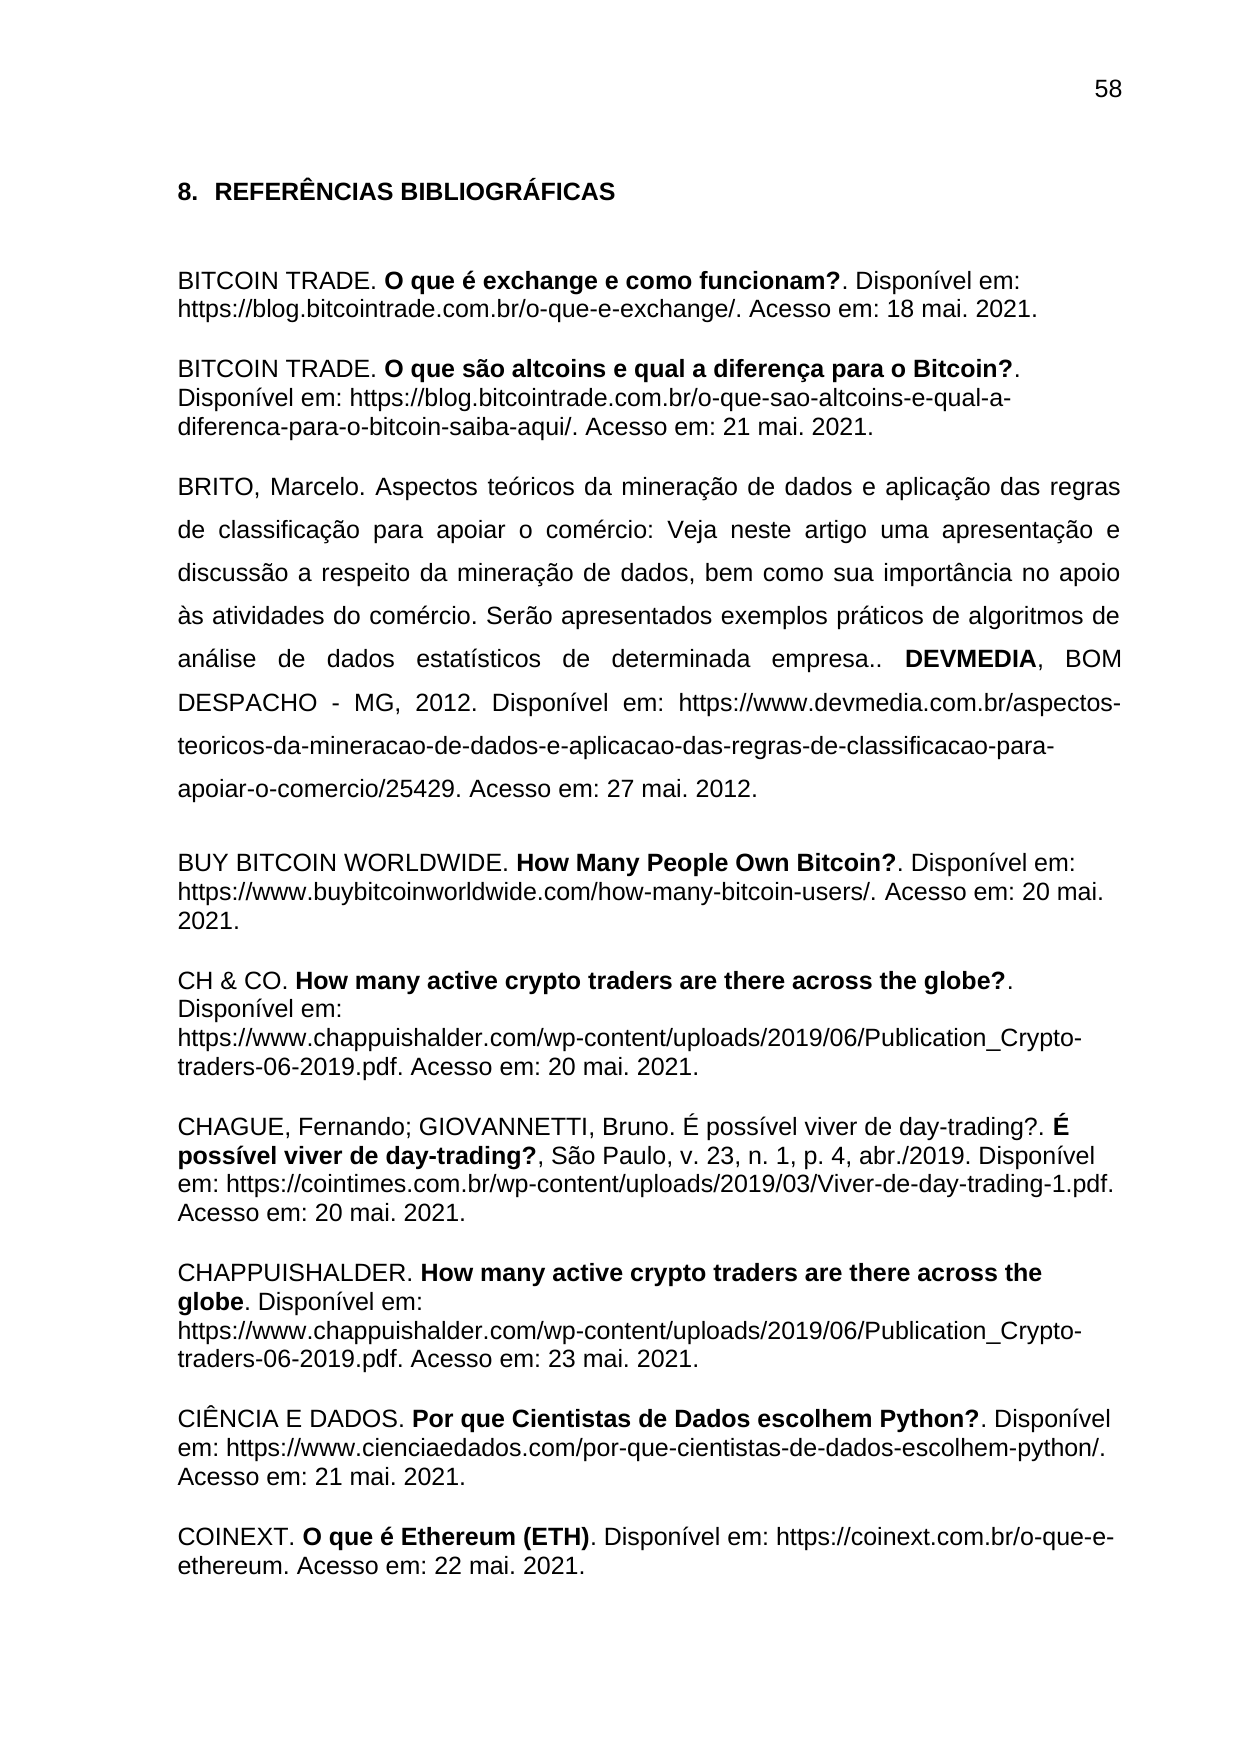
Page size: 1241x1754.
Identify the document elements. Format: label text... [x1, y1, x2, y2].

text CH & CO. How many active crypto traders are there across the globe?. Disponível em: https://www.chappuishalder.com/wp-content/uploads/2019/06/Publication_Crypto-traders-06-2019.pdf. Acesso em: 20 mai. 2021. [177, 966, 1122, 1081]
text COINEXT. O que é Ethereum (ETH). Disponível em: https://coinext.com.br/o-que-e-ethereum. Acesso em: 22 mai. 2021. [177, 1522, 1122, 1579]
text CIÊNCIA E DADOS. Por que Cientistas de Dados escolhem Python?. Disponível em: https://www.cienciaedados.com/por-que-cientistas-de-dados-escolhem-python/. Acesso em: 21 mai. 2021. [177, 1404, 1122, 1491]
text BUY BITCOIN WORLDWIDE. How Many People Own Bitcoin?. Disponível em: https://www.buybitcoinworldwide.com/how-many-bitcoin-users/. Acesso em: 20 mai. 2021. [177, 848, 1122, 934]
text CHAGUE, Fernando; GIOVANNETTI, Bruno. É possível viver de day-trading?. É possível viver de day-trading?, São Paulo, v. 23, n. 1, p. 4, abr./2019. Disponível em: https://cointimes.com.br/wp-content/uploads/2019/03/Viver-de-day-trading-1.pdf. Acesso em: 20 mai. 2021. [177, 1112, 1122, 1227]
text BRITO, Marcelo. Aspectos teóricos da mineração de dados e aplicação das regras de classificação para apoiar o comércio: Veja neste artigo uma apresentação e discussão a respeito da mineração de dados, bem como sua importância no apoio às atividades do comércio. Serão apresentados exemplos práticos de algoritmos de análise de dados estatísticos de determinada empresa.. DEVMEDIA, BOM DESPACHO - MG, 2012. Disponível em: https://www.devmedia.com.br/aspectos-teoricos-da-mineracao-de-dados-e-aplicacao-das-regras-de-classificacao-para-apoiar-o-comercio/25429. Acesso em: 27 mai. 2012. [177, 472, 1122, 803]
list REFERÊNCIAS BIBLIOGRÁFICAS [177, 177, 1122, 206]
text CHAPPUISHALDER. How many active crypto traders are there across the globe. Disponível em: https://www.chappuishalder.com/wp-content/uploads/2019/06/Publication_Crypto-traders-06-2019.pdf. Acesso em: 23 mai. 2021. [177, 1258, 1122, 1373]
text BITCOIN TRADE. O que são altcoins e qual a diferença para o Bitcoin?. Disponível em: https://blog.bitcointrade.com.br/o-que-sao-altcoins-e-qual-a-diferenca-para-o-bitcoin-saiba-aqui/. Acesso em: 21 mai. 2021. [177, 354, 1122, 441]
text BITCOIN TRADE. O que é exchange e como funcionam?. Disponível em: https://blog.bitcointrade.com.br/o-que-e-exchange/. Acesso em: 18 mai. 2021. [177, 266, 1122, 323]
